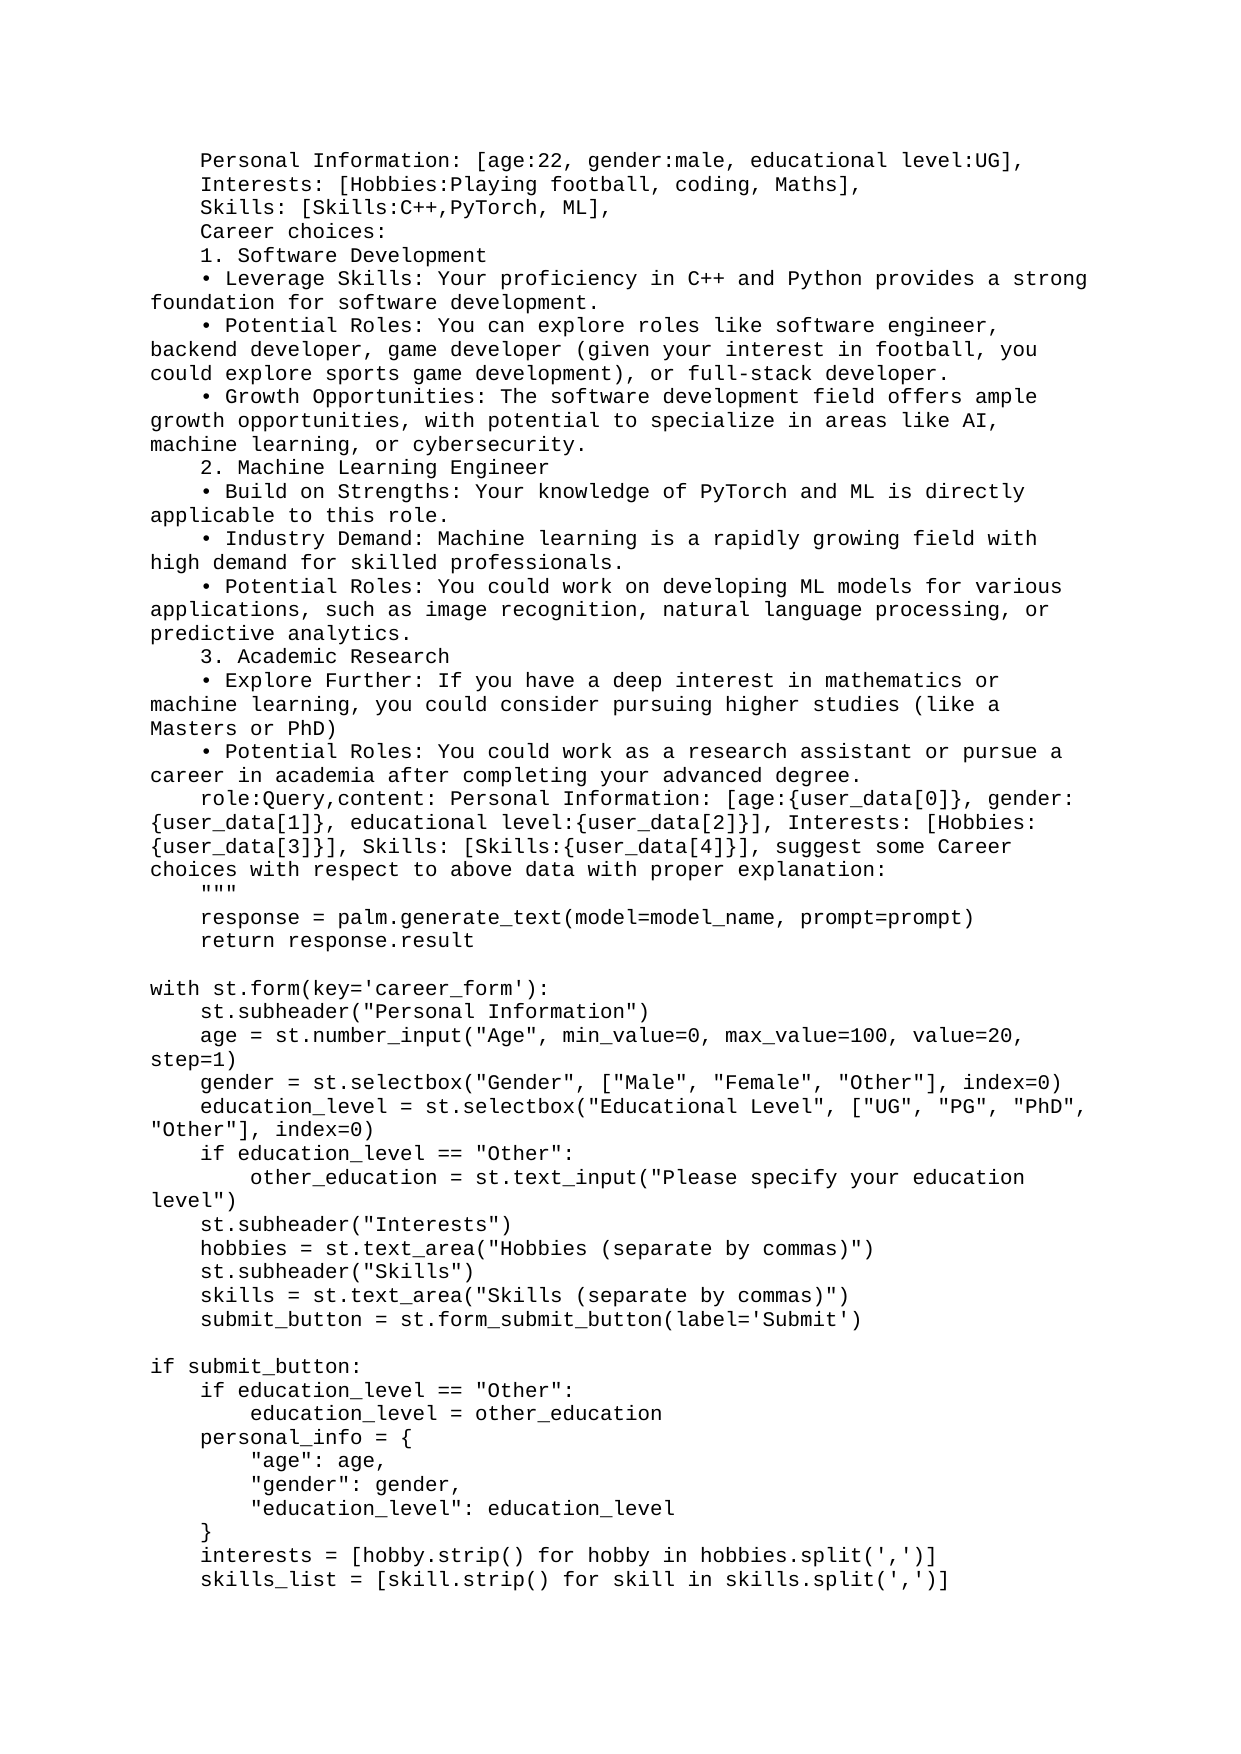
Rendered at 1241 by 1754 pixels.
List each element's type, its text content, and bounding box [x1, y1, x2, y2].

text • Potential Roles: You could work as a research assistant or pursue a career in academia after completing your advanced degree. [150, 741, 1090, 788]
text if submit_button: [150, 1356, 1090, 1379]
text } [150, 1521, 1090, 1545]
text st.subheader("Interests") [150, 1214, 1090, 1238]
text Personal Information: [age:22, gender:male, educational level:UG], [150, 150, 1090, 174]
text 3. Academic Research [150, 647, 1090, 670]
text skills = st.text_area("Skills (separate by commas)") [150, 1285, 1090, 1309]
text • Growth Opportunities: The software development field offers ample growth opportunities, with potential to specialize in areas like AI, machine learning, or cybersecurity. [150, 386, 1090, 457]
text return response.result [150, 930, 1090, 954]
text "age": age, [150, 1451, 1090, 1474]
text if education_level == "Other": [150, 1379, 1090, 1403]
text • Industry Demand: Machine learning is a rapidly growing field with high demand for skilled professionals. [150, 528, 1090, 576]
text st.subheader("Personal Information") [150, 1001, 1090, 1025]
text age = st.number_input("Age", min_value=0, max_value=100, value=20, step=1) [150, 1025, 1090, 1072]
text gender = st.selectbox("Gender", ["Male", "Female", "Other"], index=0) [150, 1072, 1090, 1096]
text • Explore Further: If you have a deep interest in mathematics or machine learning, you could consider pursuing higher studies (like a Masters or PhD) [150, 670, 1090, 741]
text interests = [hobby.strip() for hobby in hobbies.split(',')] [150, 1545, 1090, 1569]
text role:Query,content: Personal Information: [age:{user_data[0]}, gender:{user_data[1]}, educational level:{user_data[2]}], Interests: [Hobbies:{user_data[3]}], Skills: [Skills:{user_data[4]}], suggest some Career choices with respect to above data with proper explanation: [150, 788, 1090, 883]
text "gender": gender, [150, 1474, 1090, 1498]
text • Potential Roles: You can explore roles like software engineer, backend developer, game developer (given your interest in football, you could explore sports game development), or full-stack developer. [150, 316, 1090, 386]
text with st.form(key='career_form'): [150, 978, 1090, 1001]
text education_level = other_education [150, 1403, 1090, 1427]
text st.subheader("Skills") [150, 1261, 1090, 1285]
text other_education = st.text_input("Please specify your education level") [150, 1167, 1090, 1214]
text Skills: [Skills:C++,PyTorch, ML], [150, 197, 1090, 221]
text personal_info = { [150, 1427, 1090, 1451]
text education_level = st.selectbox("Educational Level", ["UG", "PG", "PhD", "Other"], index=0) [150, 1096, 1090, 1143]
text skills_list = [skill.strip() for skill in skills.split(',')] [150, 1569, 1090, 1592]
text """ [150, 883, 1090, 907]
text 1. Software Development [150, 244, 1090, 268]
text Career choices: [150, 221, 1090, 244]
text if education_level == "Other": [150, 1143, 1090, 1167]
text response = palm.generate_text(model=model_name, prompt=prompt) [150, 907, 1090, 930]
text Interests: [Hobbies:Playing football, coding, Maths], [150, 174, 1090, 197]
text • Potential Roles: You could work on developing ML models for various applications, such as image recognition, natural language processing, or predictive analytics. [150, 576, 1090, 647]
text hobbies = st.text_area("Hobbies (separate by commas)") [150, 1238, 1090, 1261]
text "education_level": education_level [150, 1498, 1090, 1521]
text • Leverage Skills: Your proficiency in C++ and Python provides a strong foundation for software development. [150, 268, 1090, 316]
text submit_button = st.form_submit_button(label='Submit') [150, 1309, 1090, 1332]
text • Build on Strengths: Your knowledge of PyTorch and ML is directly applicable to this role. [150, 481, 1090, 528]
text 2. Machine Learning Engineer [150, 457, 1090, 481]
